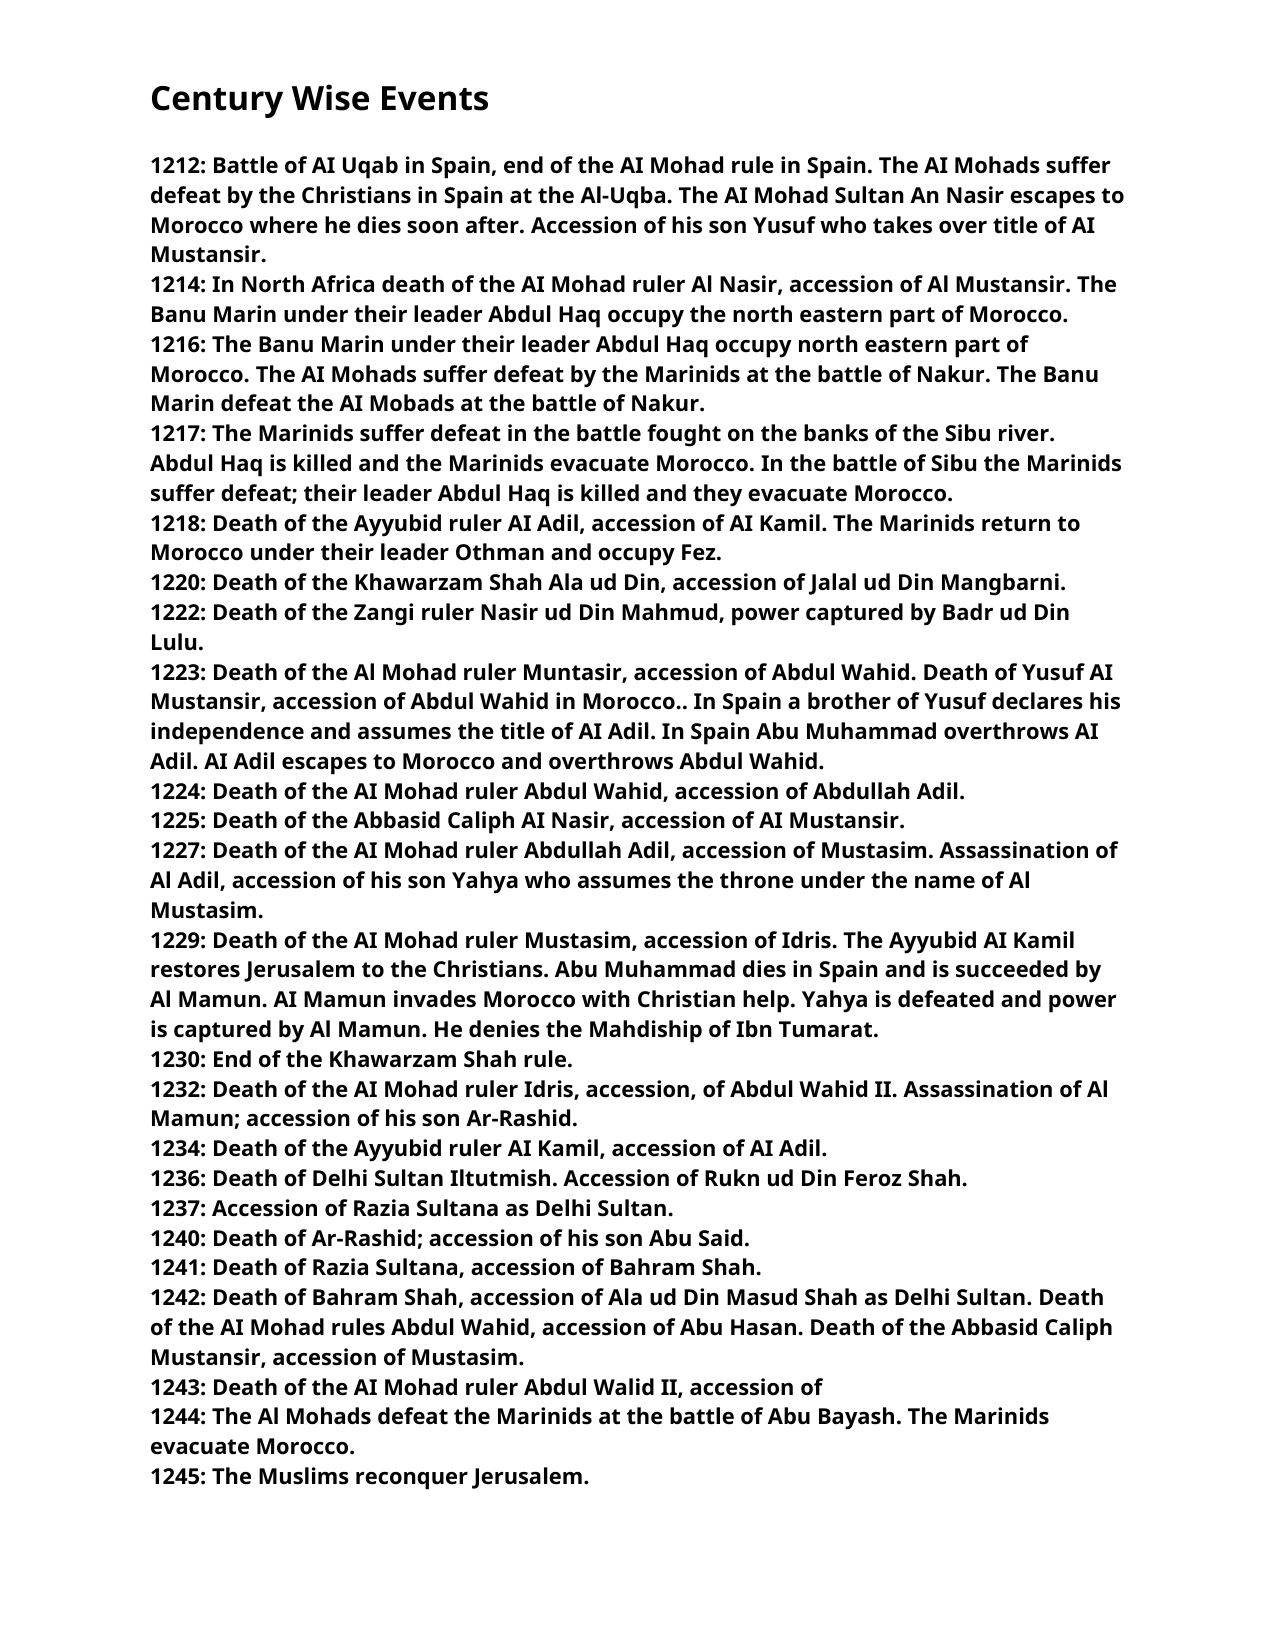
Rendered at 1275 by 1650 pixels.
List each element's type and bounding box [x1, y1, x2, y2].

text [150, 150, 1125, 1491]
